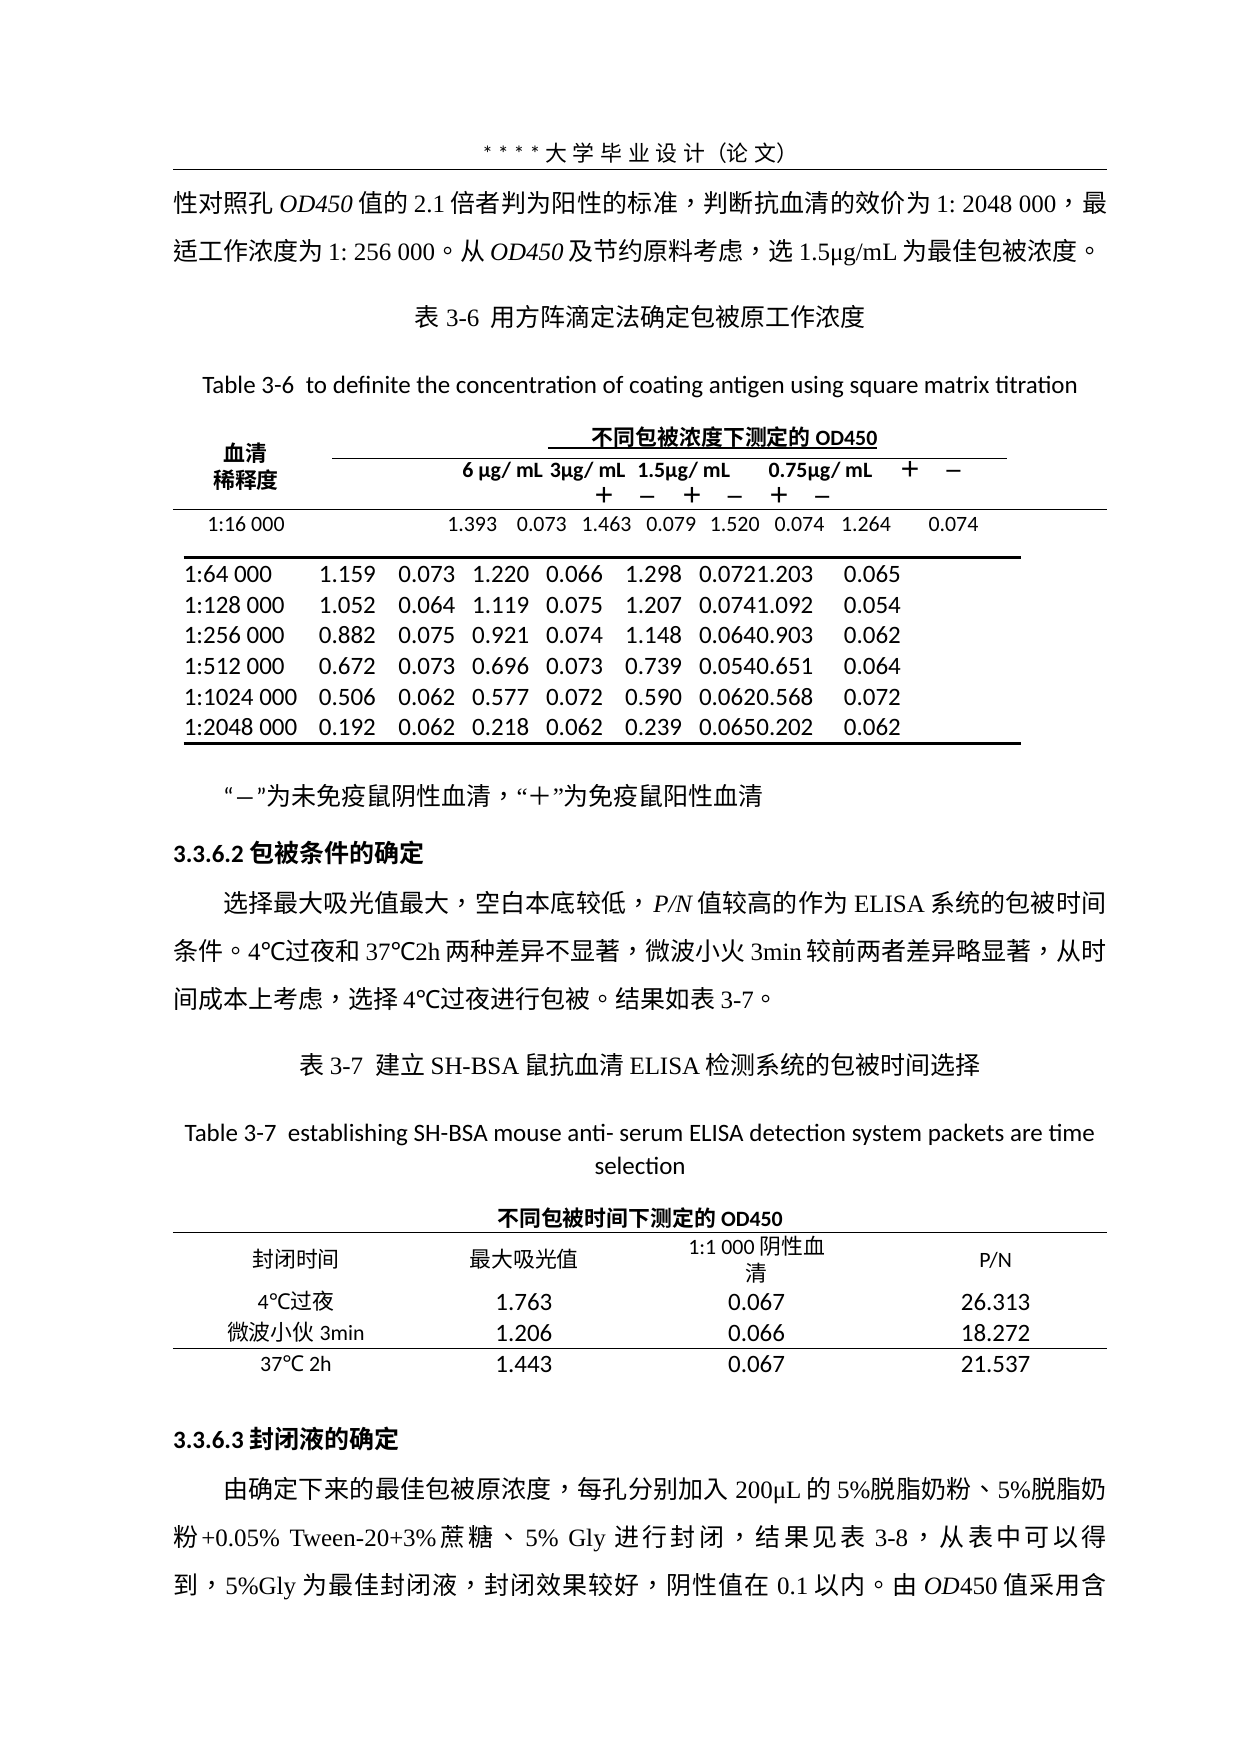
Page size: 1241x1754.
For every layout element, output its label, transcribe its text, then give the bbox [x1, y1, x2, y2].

table_cell 26.313 [884, 1286, 1107, 1317]
table_cell 最大吸光值 [419, 1233, 629, 1286]
table_cell 0.672 0.073 0.696 0.073 0.739 0.054 0.651 0.064 [319, 650, 1021, 681]
text Table 3-7 establishing SH-BSA mouse anti- serum ELISA detection system packets are time selection [173, 1115, 1107, 1180]
table_cell 1:512 000 [184, 650, 319, 681]
text Table 3-6 to definite the concentration of coating antigen using square matrix titration [173, 367, 1107, 399]
table_cell 1:128 000 [184, 589, 319, 620]
table_cell 0.882 0.075 0.921 0.074 1.148 0.064 0.903 0.062 [319, 620, 1021, 650]
table_header 不同包被浓度下测定的 OD450 6 μg/ mL 3μg/ mL 1.5μg/ mL 0.75μg/ mL ＋ ― ＋ ― ＋ ― ＋ ― [318, 425, 1107, 509]
table_cell 1.393 0.073 1.463 0.079 1.520 0.074 1.264 0.074 [318, 510, 1107, 537]
table_cell 封闭时间 [173, 1233, 418, 1286]
table_cell 21.537 [884, 1349, 1107, 1379]
table_cell 0.067 [629, 1349, 884, 1379]
table_cell 1:2048 000 [184, 711, 319, 742]
table_cell 0.192 0.062 0.218 0.062 0.239 0.065 0.202 0.062 [319, 711, 1021, 742]
table_cell 37℃ 2h [173, 1349, 418, 1379]
table_cell 0.067 [629, 1286, 884, 1317]
table_cell 18.272 [884, 1317, 1107, 1347]
table_cell 1:1 000 阴性血 清 [629, 1233, 884, 1286]
table_cell P/N [884, 1233, 1107, 1286]
table_header 血清 稀释度 [173, 425, 318, 509]
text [173, 1456, 1107, 1601]
subtitle 3.3.6.2 包被条件的确定 [173, 836, 1107, 870]
text 表 3-6 用方阵滴定法确定包被原工作浓度 [173, 300, 1107, 334]
table_cell 1.763 [419, 1286, 629, 1317]
table_cell 1:256 000 [184, 620, 319, 650]
table_cell 1.443 [419, 1349, 629, 1379]
table_cell 微波小伙 3min [173, 1317, 418, 1347]
table_header 不同包被时间下测定的 OD450 [173, 1205, 1107, 1232]
table_header 1:64 000 [184, 559, 319, 589]
text 选择最大吸光值最大，空白本底较低，P/N值较高的作为ELISA系统的包被时间条件。4℃过夜和37℃2h两种差异不显著，微波小火3min较前两者差异略显著，从时间成本上考虑，选择4℃过夜进行包被。结果如表3-7。 [173, 870, 1107, 1015]
table_header 1.159 0.073 1.220 0.066 1.298 0.072 1.203 0.065 [319, 559, 1021, 589]
text “―”为未免疫鼠阴性血清，“＋”为免疫鼠阳性血清 [173, 764, 1107, 812]
table_cell 0.506 0.062 0.577 0.072 0.590 0.062 0.568 0.072 [319, 681, 1021, 711]
table_cell 1.052 0.064 1.119 0.075 1.207 0.074 1.092 0.054 [319, 589, 1021, 620]
table_cell 1:16 000 [173, 510, 318, 537]
table_cell 1:1024 000 [184, 681, 319, 711]
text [173, 170, 1107, 267]
table_cell 1.206 [419, 1317, 629, 1347]
text 表3-7 建立SH-BSA鼠抗血清ELISA检测系统的包被时间选择 [173, 1048, 1107, 1082]
table_cell 4℃过夜 [173, 1286, 418, 1317]
table_cell 0.066 [629, 1317, 884, 1347]
subtitle 3.3.6.3 封闭液的确定 [173, 1422, 1107, 1456]
